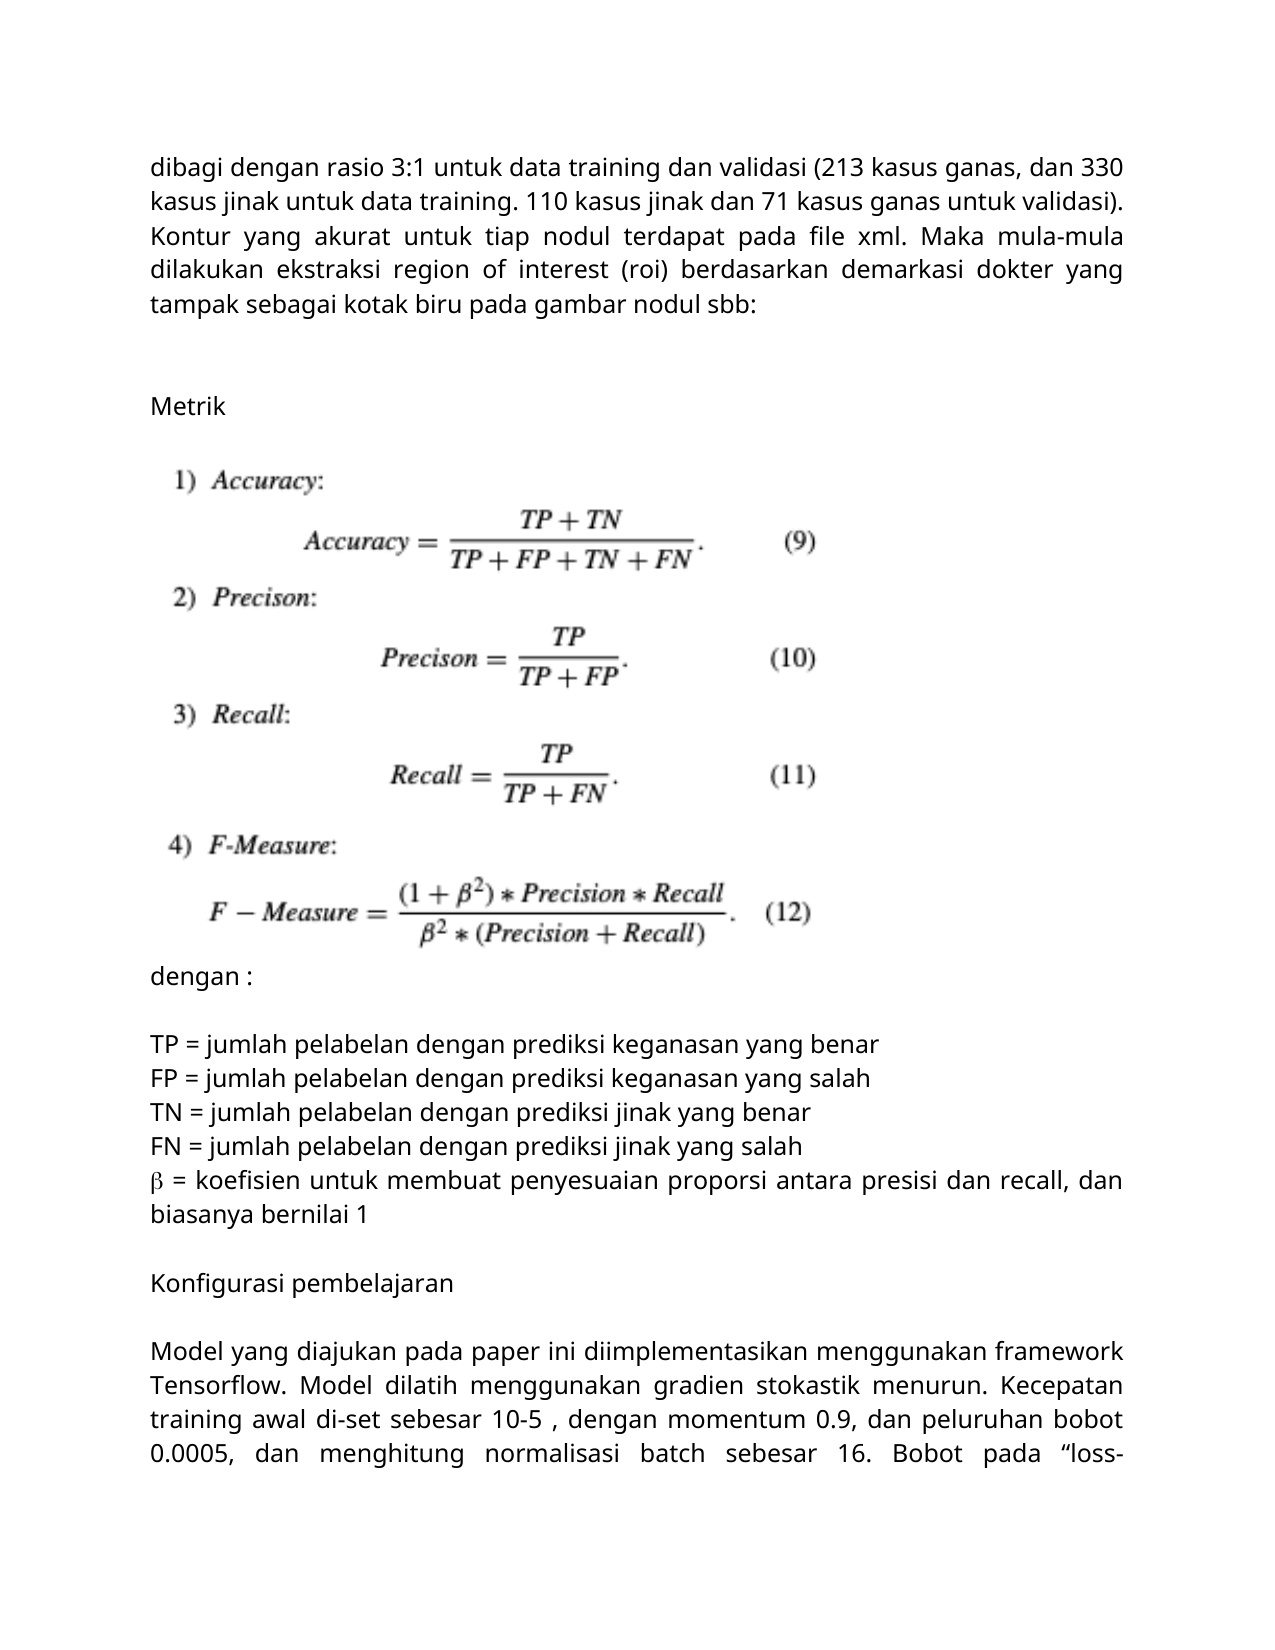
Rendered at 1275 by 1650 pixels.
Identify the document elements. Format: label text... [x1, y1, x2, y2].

text TN = jumlah pelabelan dengan prediksi jinak yang benar [150, 1095, 1125, 1129]
text FP = jumlah pelabelan dengan prediksi keganasan yang salah [150, 1061, 1125, 1095]
text FN = jumlah pelabelan dengan prediksi jinak yang salah [150, 1129, 1125, 1163]
text TP = jumlah pelabelan dengan prediksi keganasan yang benar [150, 1027, 1125, 1061]
text dengan : [150, 959, 1125, 993]
text Konfigurasi pembelajaran [150, 1265, 1125, 1299]
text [150, 1333, 1125, 1469]
picture [150, 456, 836, 959]
text = koefisien untuk membuat penyesuaian proporsi antara presisi dan recall, dan biasanya bernilai 1 [150, 1163, 1125, 1231]
text Metrik [150, 388, 1125, 422]
